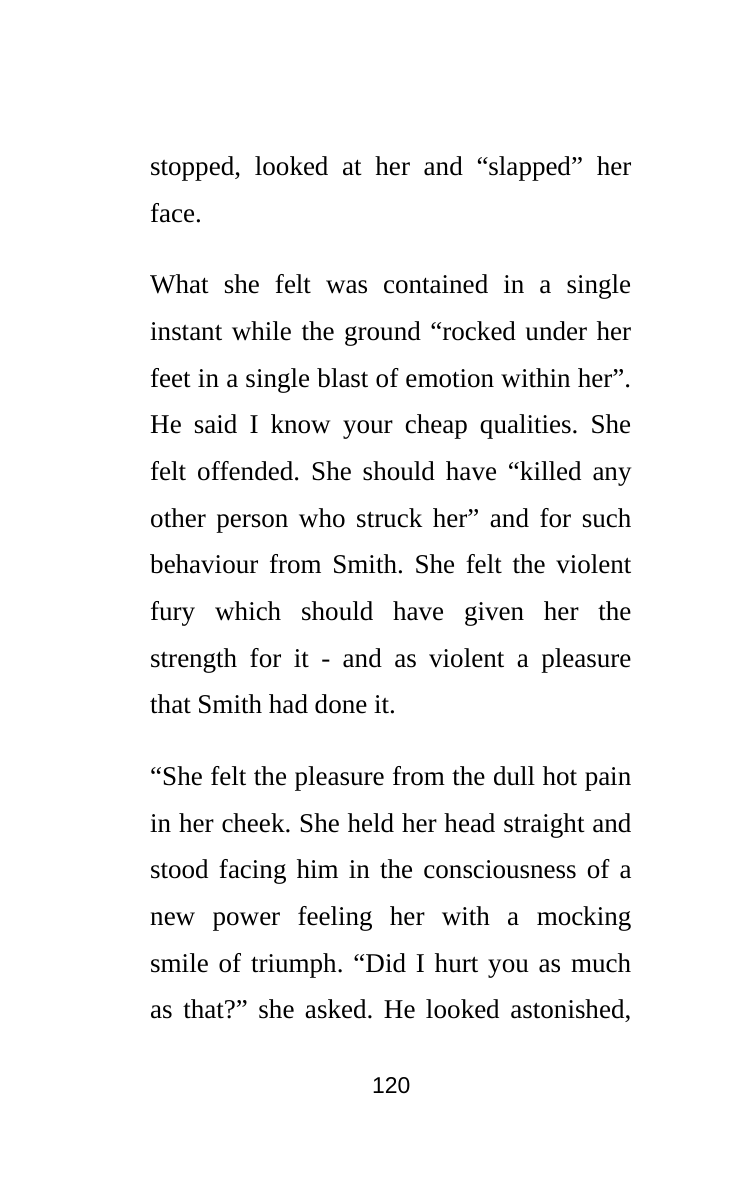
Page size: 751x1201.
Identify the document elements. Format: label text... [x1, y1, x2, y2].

text What she felt was contained in a single instant while the ground “rocked under her feet in a single blast of emotion within her”. He said I know your cheap qualities. She felt offended. She should have “killed any other person who struck her” and for such behaviour from Smith. She felt the violent fury which should have given her the strength for it - and as violent a pleasure that Smith had done it. [150, 268, 632, 719]
